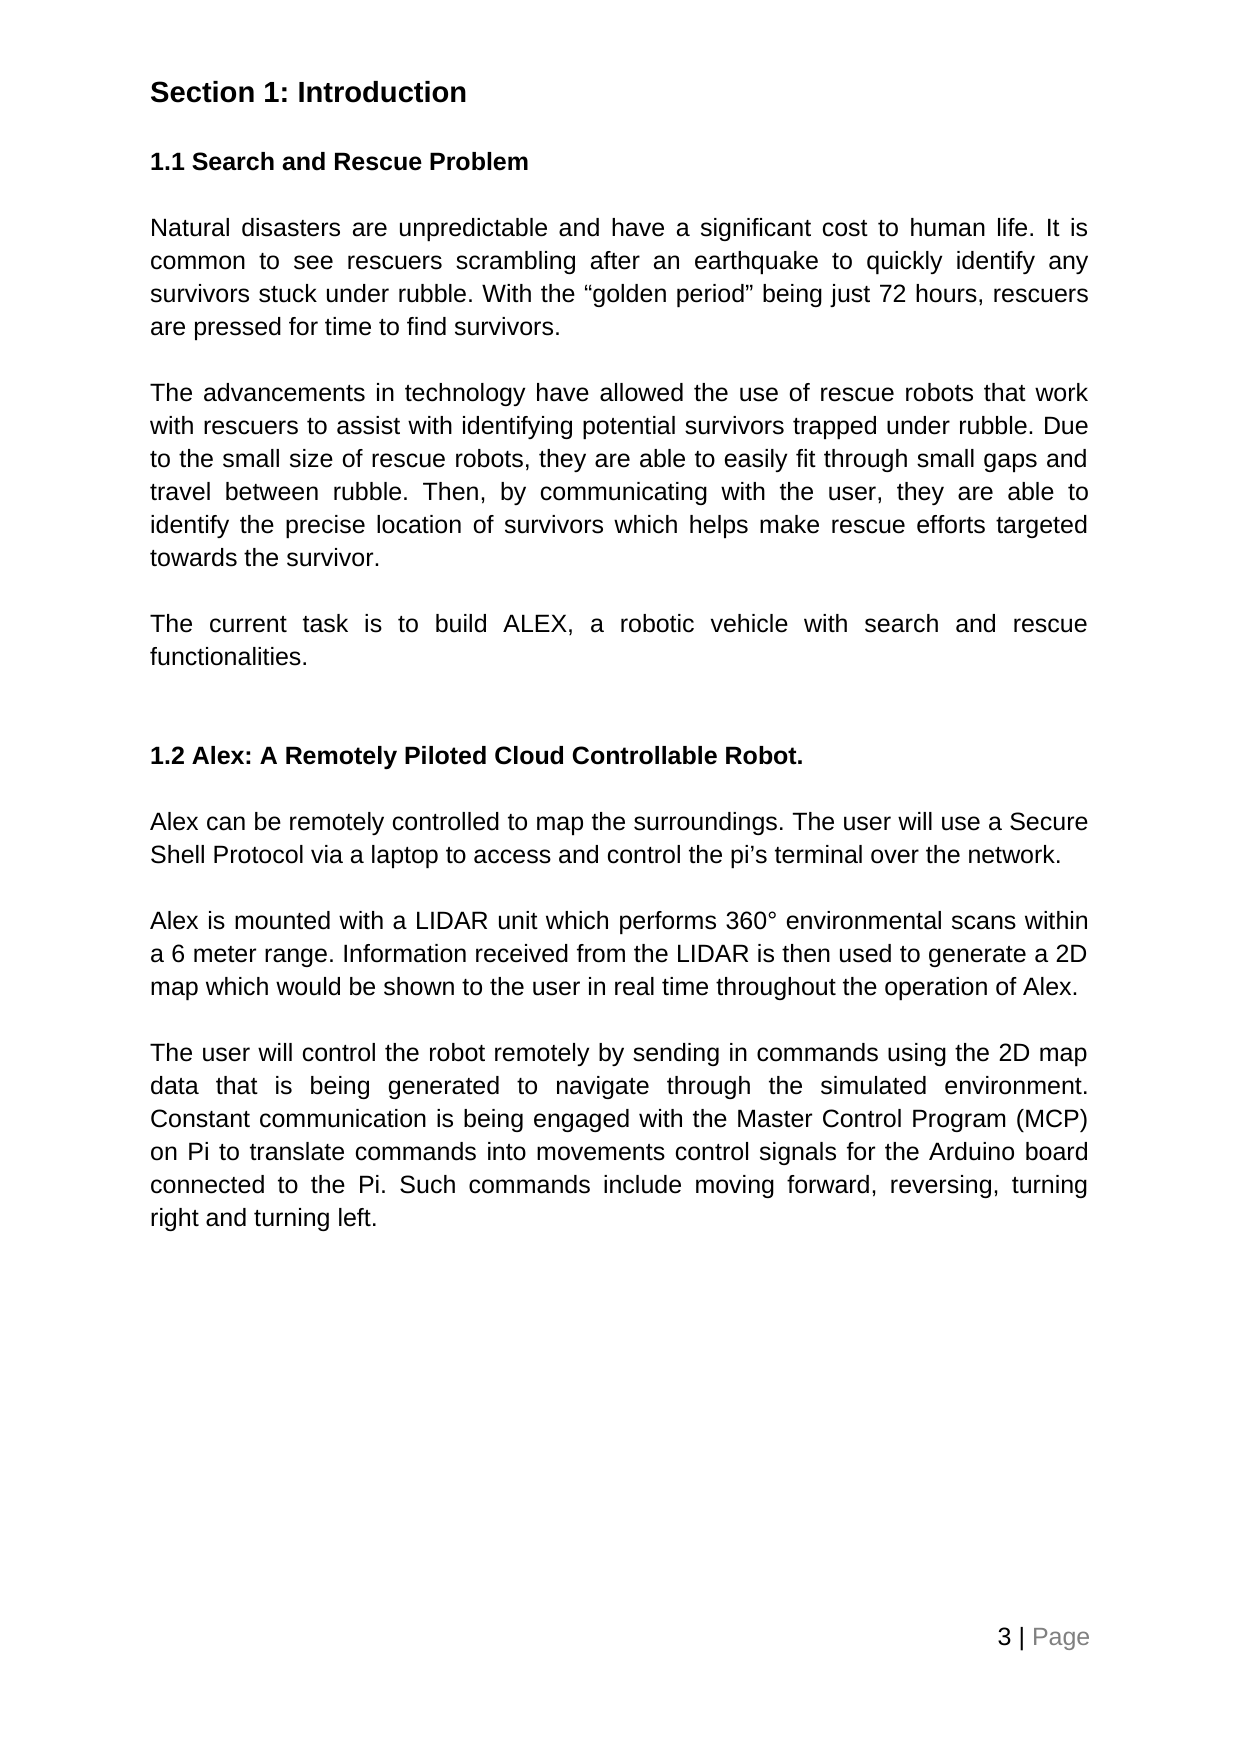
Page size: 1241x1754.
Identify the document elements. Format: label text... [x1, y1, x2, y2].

text The user will control the robot remotely by sending in commands using the 2D map data that is being generated to navigate through the simulated environment. Constant communication is being engaged with the Master Control Program (MCP) on Pi to translate commands into movements control signals for the Arduino board connected to the Pi. Such commands include moving forward, reversing, turning right and turning left. [150, 1038, 1090, 1232]
text 1.1 Search and Rescue Problem [150, 147, 1090, 175]
text Natural disasters are unpredictable and have a significant cost to human life. It is common to see rescuers scrambling after an earthquake to quickly identify any survivors stuck under rubble. With the “golden period” being just 72 hours, rescuers are pressed for time to find survivors. [150, 213, 1090, 340]
text Alex is mounted with a LIDAR unit which performs 360° environmental scans within a 6 meter range. Information received from the LIDAR is then used to generate a 2D map which would be shown to the user in real time throughout the operation of Alex. [150, 906, 1090, 1001]
text 1.2 Alex: A Remotely Piloted Cloud Controllable Robot. [150, 741, 1090, 770]
text Alex can be remotely controlled to map the surroundings. The user will use a Secure Shell Protocol via a laptop to access and control the pi’s terminal over the network. [150, 807, 1090, 869]
text The advancements in technology have allowed the use of rescue robots that work with rescuers to assist with identifying potential survivors trapped under rubble. Due to the small size of rescue robots, they are able to easily fit through small gaps and travel between rubble. Then, by communicating with the user, they are able to identify the precise location of survivors which helps make rescue efforts targeted towards the survivor. [150, 378, 1090, 572]
text Section 1: Introduction [150, 75, 1090, 108]
text The current task is to build ALEX, a robotic vehicle with search and rescue functionalities. [150, 609, 1090, 671]
